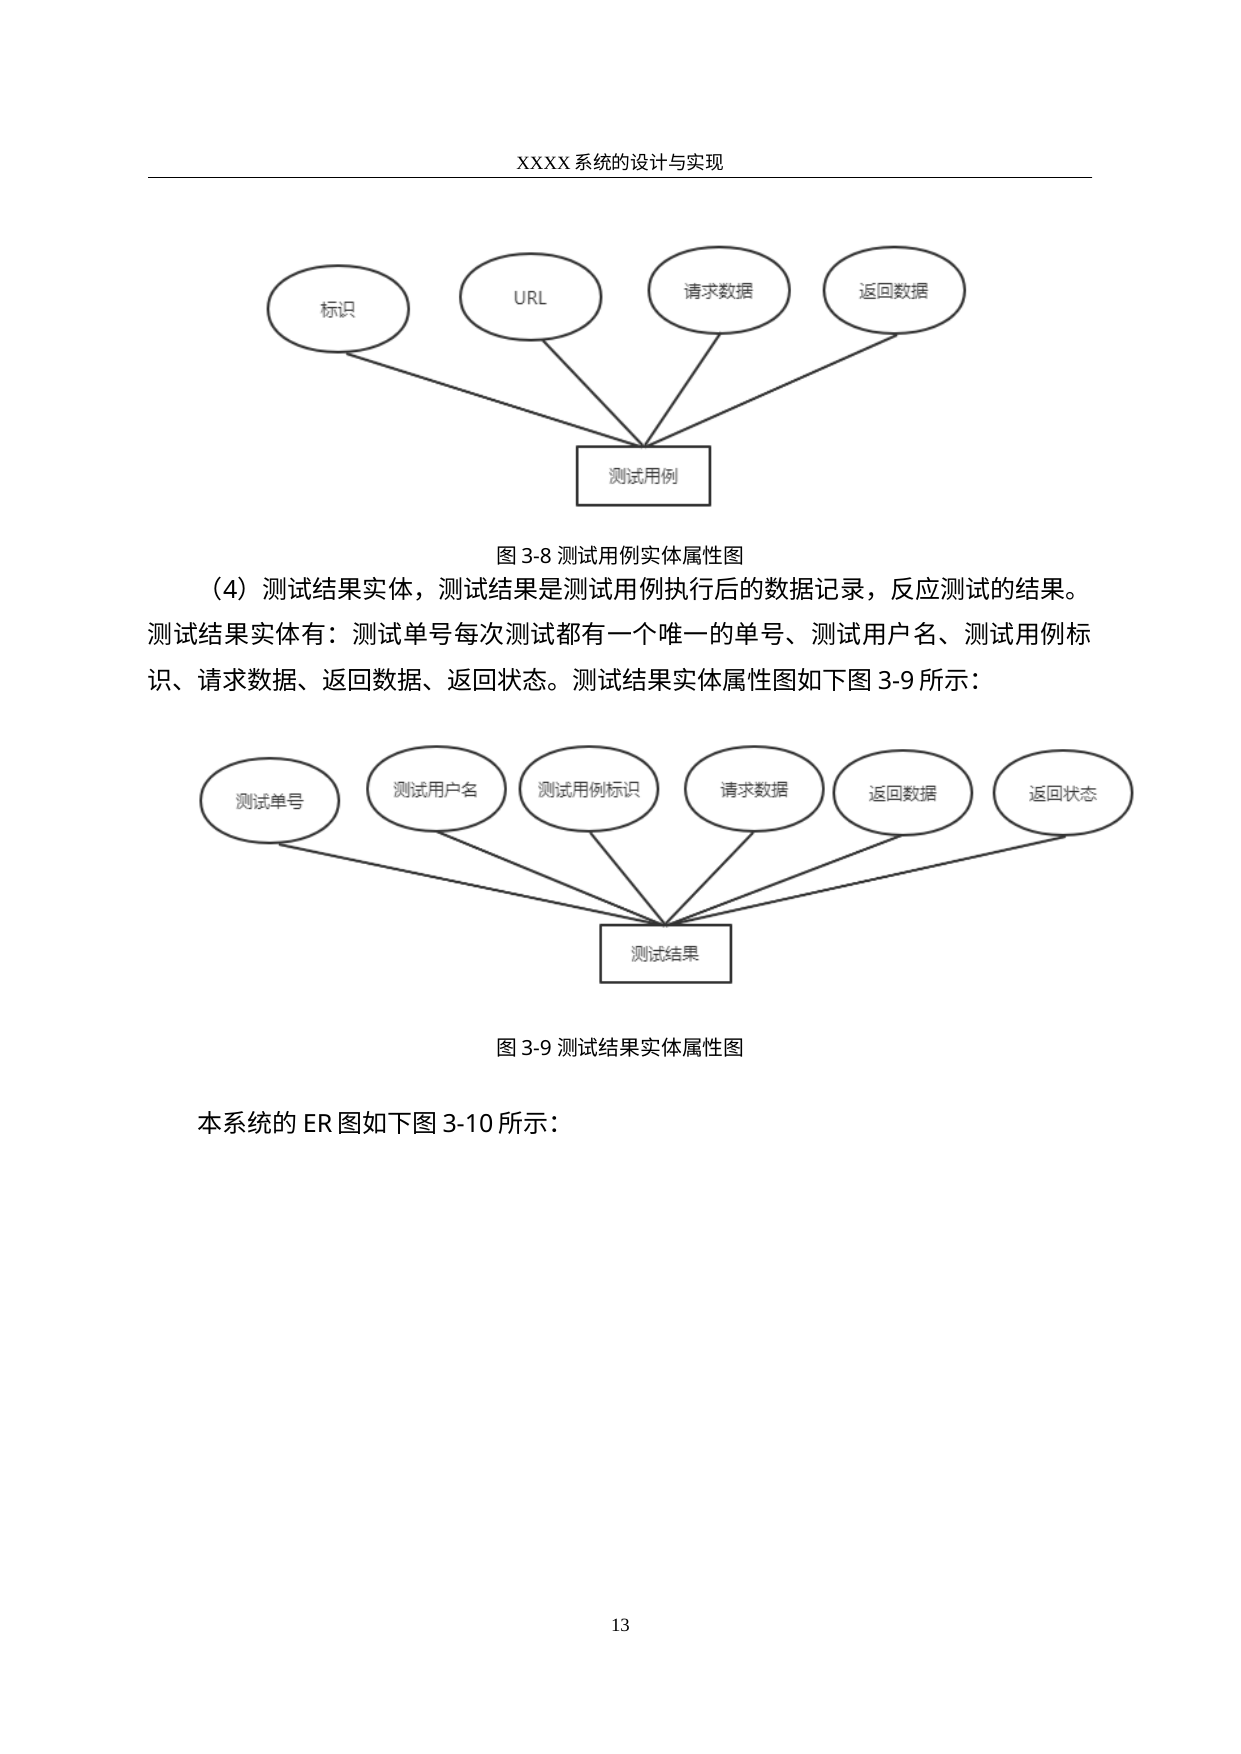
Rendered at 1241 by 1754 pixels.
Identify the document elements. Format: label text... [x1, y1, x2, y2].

text 图3-9 测试结果实体属性图 [148, 1031, 1092, 1061]
text （4）测试结果实体，测试结果是测试用例执行后的数据记录，反应测试的结果。测试结果实体有：测试单号每次测试都有一个唯一的单号、测试用户名、测试用例标识、请求数据、返回数据、返回状态。测试结果实体属性图如下图3-9所示： [148, 569, 1092, 696]
text 图3-8 测试用例实体属性图 [148, 539, 1092, 569]
text 本系统的ER图如下图3-10所示： [148, 1104, 1092, 1140]
picture [197, 705, 1144, 1023]
picture [227, 178, 1014, 532]
